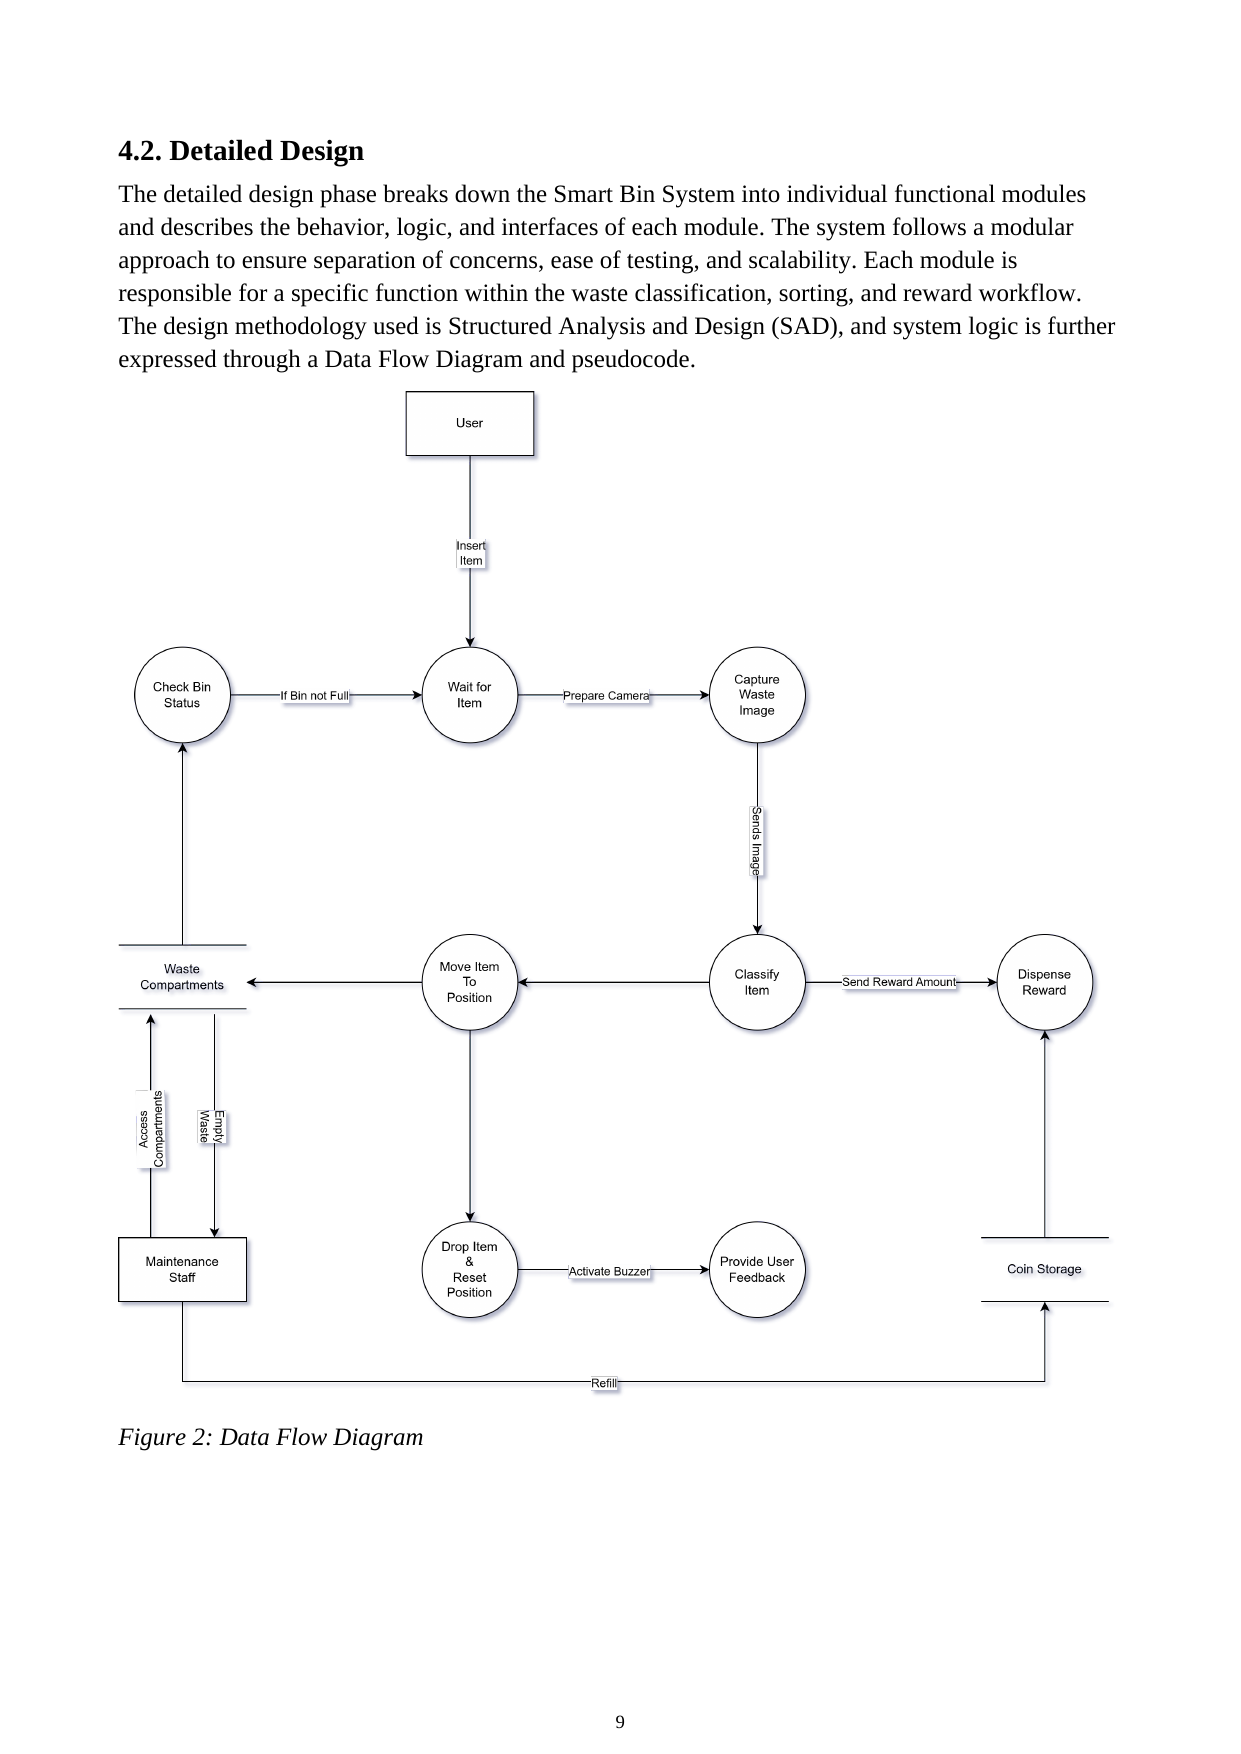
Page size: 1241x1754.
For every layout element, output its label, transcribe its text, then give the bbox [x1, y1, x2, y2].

text The detailed design phase breaks down the Smart Bin System into individual functional modules and describes the behavior, logic, and interfaces of each module. The system follows a modular approach to ensure separation of concerns, ease of testing, and scalability. Each module is responsible for a specific function within the waste classification, sorting, and reward workflow. The design methodology used is Structured Analysis and Design (SAD), and system logic is further expressed through a Data Flow Diagram and pseudocode. [118, 179, 1122, 373]
picture [118, 391, 1123, 1403]
subtitle 4.2. Detailed Design [118, 133, 1122, 166]
